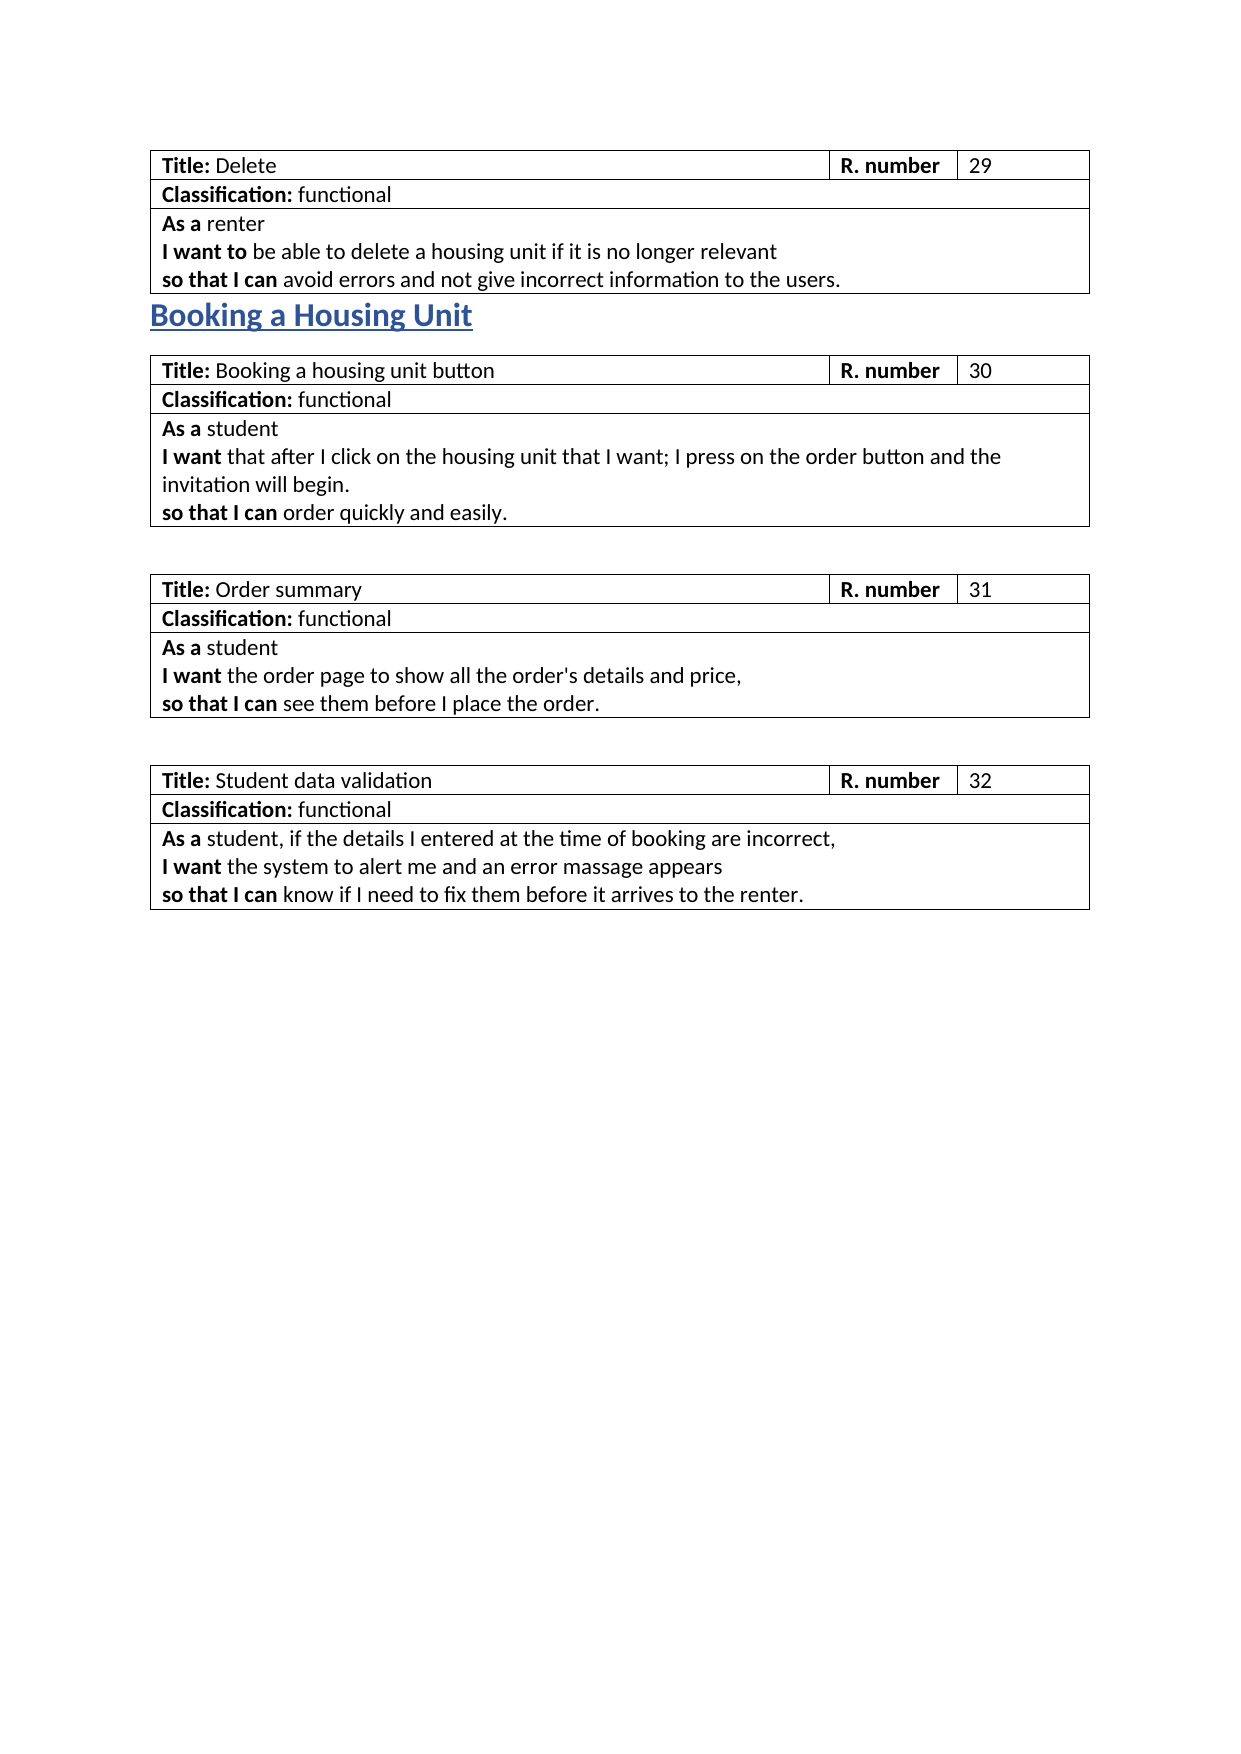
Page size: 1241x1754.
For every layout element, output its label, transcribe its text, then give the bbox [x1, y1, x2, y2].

table_header 30 [958, 356, 1089, 384]
table_header R. number [830, 151, 957, 179]
table_cell As a student I want the order page to show all the order's details and price, so that I can see them before I place the order. [151, 633, 1089, 717]
table_header R. number [830, 575, 957, 603]
table_header R. number [830, 766, 957, 794]
table_cell Classification: functional [151, 604, 1089, 632]
table_header 32 [958, 766, 1089, 794]
table_header R. number [830, 356, 957, 384]
table_cell Classification: functional [151, 180, 1089, 208]
table_header 29 [958, 151, 1089, 179]
table_header 31 [958, 575, 1089, 603]
text Booking a Housing Unit [150, 294, 1090, 335]
table_cell Classification: functional [151, 795, 1089, 823]
table_header Title: Booking a housing unit button [151, 356, 829, 384]
table_header Title: Order summary [151, 575, 829, 603]
table_header Title: Student data validation [151, 766, 829, 794]
table_cell As a student I want that after I click on the housing unit that I want; I press on the order button and the invitation will begin. so that I can order quickly and easily. [151, 414, 1089, 526]
table_cell Classification: functional [151, 385, 1089, 413]
table_header Title: Delete [151, 151, 829, 179]
table_cell As a student, if the details I entered at the time of booking are incorrect, I want the system to alert me and an error massage appears so that I can know if I need to fix them before it arrives to the renter. [151, 824, 1089, 908]
